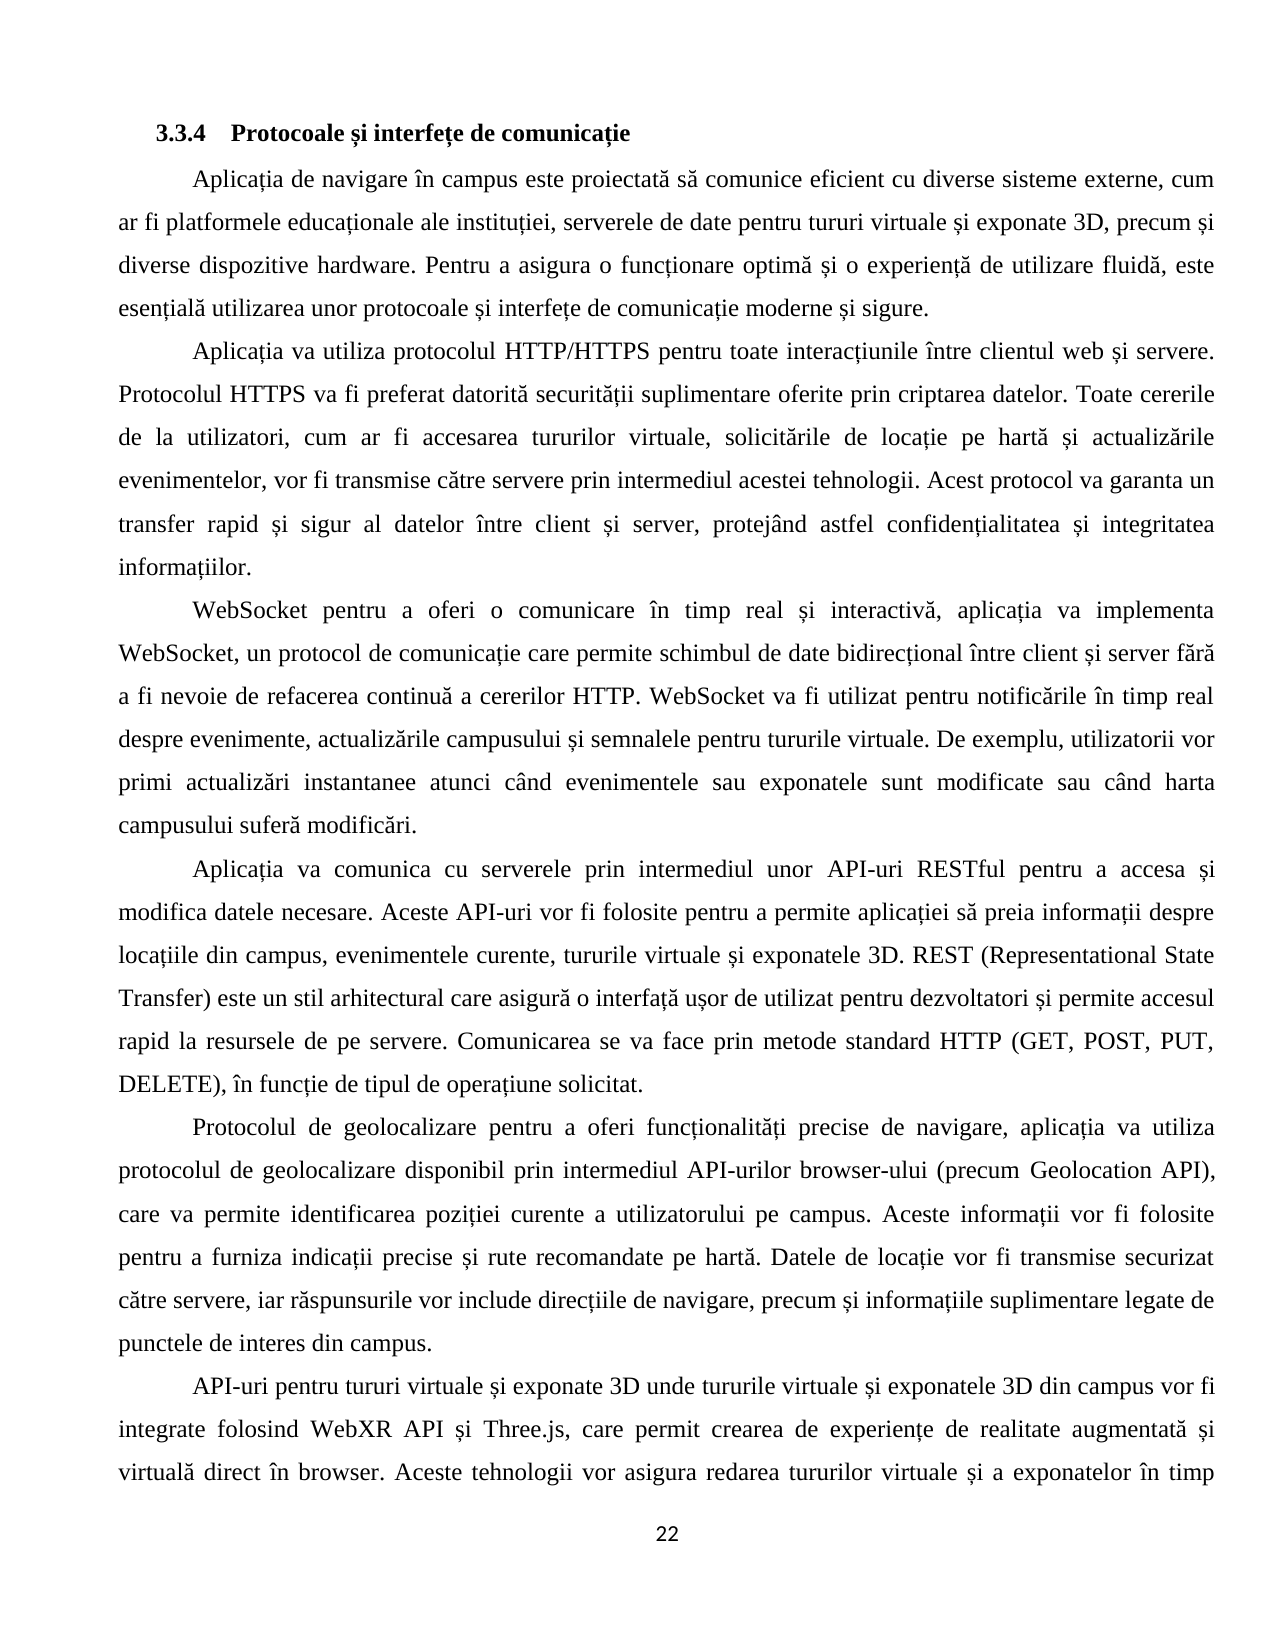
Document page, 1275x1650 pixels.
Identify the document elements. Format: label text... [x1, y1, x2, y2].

text Aplicația de navigare în campus este proiectată să comunice eficient cu diverse sisteme externe, cum ar fi platformele educaționale ale instituției, serverele de date pentru tururi virtuale și exponate 3D, precum și diverse dispozitive hardware. Pentru a asigura o funcționare optimă și o experiență de utilizare fluidă, este esențială utilizarea unor protocoale și interfețe de comunicație moderne și sigure. [118, 164, 1216, 322]
text Protocolul de geolocalizare pentru a oferi funcționalități precise de navigare, aplicația va utiliza protocolul de geolocalizare disponibil prin intermediul API-urilor browser-ului (precum Geolocation API), care va permite identificarea poziției curente a utilizatorului pe campus. Aceste informații vor fi folosite pentru a furniza indicații precise și rute recomandate pe hartă. Datele de locație vor fi transmise securizat către servere, iar răspunsurile vor include direcțiile de navigare, precum și informațiile suplimentare legate de punctele de interes din campus. [118, 1112, 1216, 1357]
text WebSocket pentru a oferi o comunicare în timp real și interactivă, aplicația va implementa WebSocket, un protocol de comunicație care permite schimbul de date bidirecțional între client și server fără a fi nevoie de refacerea continuă a cererilor HTTP. WebSocket va fi utilizat pentru notificările în timp real despre evenimente, actualizările campusului și semnalele pentru tururile virtuale. De exemplu, utilizatorii vor primi actualizări instantanee atunci când evenimentele sau exponatele sunt modificate sau când harta campusului suferă modificări. [118, 595, 1216, 839]
text Aplicația va comunica cu serverele prin intermediul unor API-uri RESTful pentru a accesa și modifica datele necesare. Aceste API-uri vor fi folosite pentru a permite aplicației să preia informații despre locațiile din campus, evenimentele curente, tururile virtuale și exponatele 3D. REST (Representational State Transfer) este un stil arhitectural care asigură o interfață ușor de utilizat pentru dezvoltatori și permite accesul rapid la resursele de pe servere. Comunicarea se va face prin metode standard HTTP (GET, POST, PUT, DELETE), în funcție de tipul de operațiune solicitat. [118, 854, 1216, 1098]
text Aplicația va utiliza protocolul HTTP/HTTPS pentru toate interacțiunile între clientul web și servere. Protocolul HTTPS va fi preferat datorită securității suplimentare oferite prin criptarea datelor. Toate cererile de la utilizatori, cum ar fi accesarea tururilor virtuale, solicitările de locație pe hartă și actualizările evenimentelor, vor fi transmise către servere prin intermediul acestei tehnologii. Acest protocol va garanta un transfer rapid și sigur al datelor între client și server, protejând astfel confidențialitatea și integritatea informațiilor. [118, 336, 1216, 581]
list Protocoale și interfețe de comunicație [156, 118, 1216, 147]
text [118, 1371, 1216, 1486]
